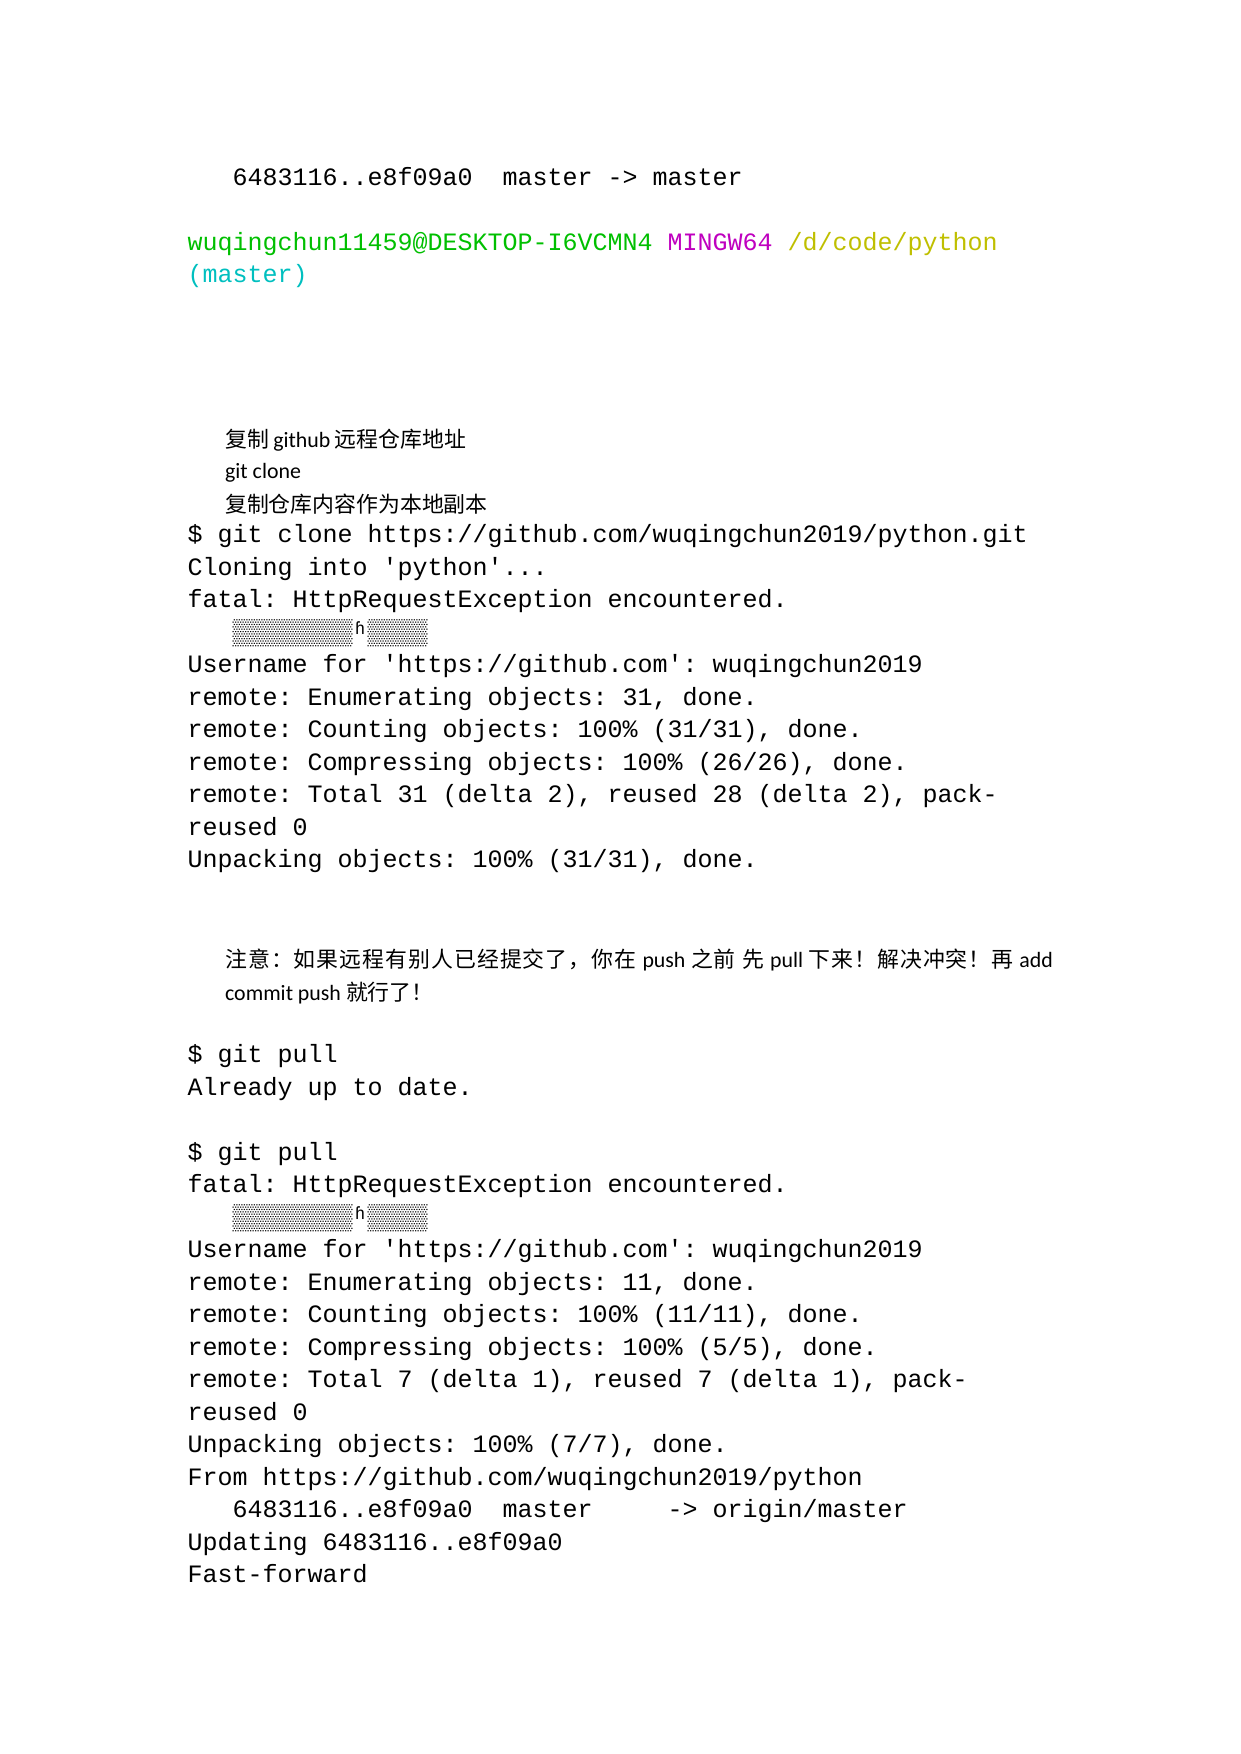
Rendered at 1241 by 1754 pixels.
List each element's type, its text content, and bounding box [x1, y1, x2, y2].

text git clone [225, 454, 1053, 487]
text remote: Compressing objects: 100% (26/26), done. [187, 747, 1053, 779]
text Username for 'https://github.com': wuqingchun2019 [187, 649, 1053, 682]
text remote: Enumerating objects: 31, done. [187, 682, 1053, 714]
text remote: Enumerating objects: 11, done. [187, 1267, 1053, 1299]
text 复制github远程仓库地址 [225, 422, 1053, 454]
text $ git clone https://github.com/wuqingchun2019/python.git [187, 519, 1053, 552]
text $ git pull [187, 1137, 1053, 1169]
text ▒▒▒▒▒▒▒▒ʱ▒▒▒▒ [187, 1202, 1053, 1234]
text remote: Counting objects: 100% (11/11), done. [187, 1299, 1053, 1332]
text $ git pull [187, 1039, 1053, 1072]
text 注意：如果远程有别人已经提交了，你在push之前 先pull下来！解决冲突！再add commit push 就行了！ [225, 942, 1053, 1007]
text remote: Counting objects: 100% (31/31), done. [187, 714, 1053, 747]
text Unpacking objects: 100% (7/7), done. [187, 1429, 1053, 1462]
text remote: Compressing objects: 100% (5/5), done. [187, 1332, 1053, 1364]
text remote: Total 7 (delta 1), reused 7 (delta 1), pack-reused 0 [187, 1364, 1053, 1429]
text Unpacking objects: 100% (31/31), done. [187, 844, 1053, 877]
text 6483116..e8f09a0 master -> master [187, 162, 1053, 194]
text Already up to date. [187, 1072, 1053, 1104]
text remote: Total 31 (delta 2), reused 28 (delta 2), pack-reused 0 [187, 779, 1053, 844]
text wuqingchun11459@DESKTOP-I6VCMN4 MINGW64 /d/code/python (master) [187, 227, 1053, 292]
text fatal: HttpRequestException encountered. [187, 584, 1053, 617]
text 复制仓库内容作为本地副本 [225, 487, 1053, 519]
text Updating 6483116..e8f09a0 [187, 1527, 1053, 1559]
text 6483116..e8f09a0 master -> origin/master [187, 1494, 1053, 1527]
text Cloning into 'python'... [187, 552, 1053, 584]
text Fast-forward [187, 1559, 1053, 1592]
text From https://github.com/wuqingchun2019/python [187, 1462, 1053, 1494]
text fatal: HttpRequestException encountered. [187, 1169, 1053, 1202]
text Username for 'https://github.com': wuqingchun2019 [187, 1234, 1053, 1267]
text ▒▒▒▒▒▒▒▒ʱ▒▒▒▒ [187, 617, 1053, 649]
